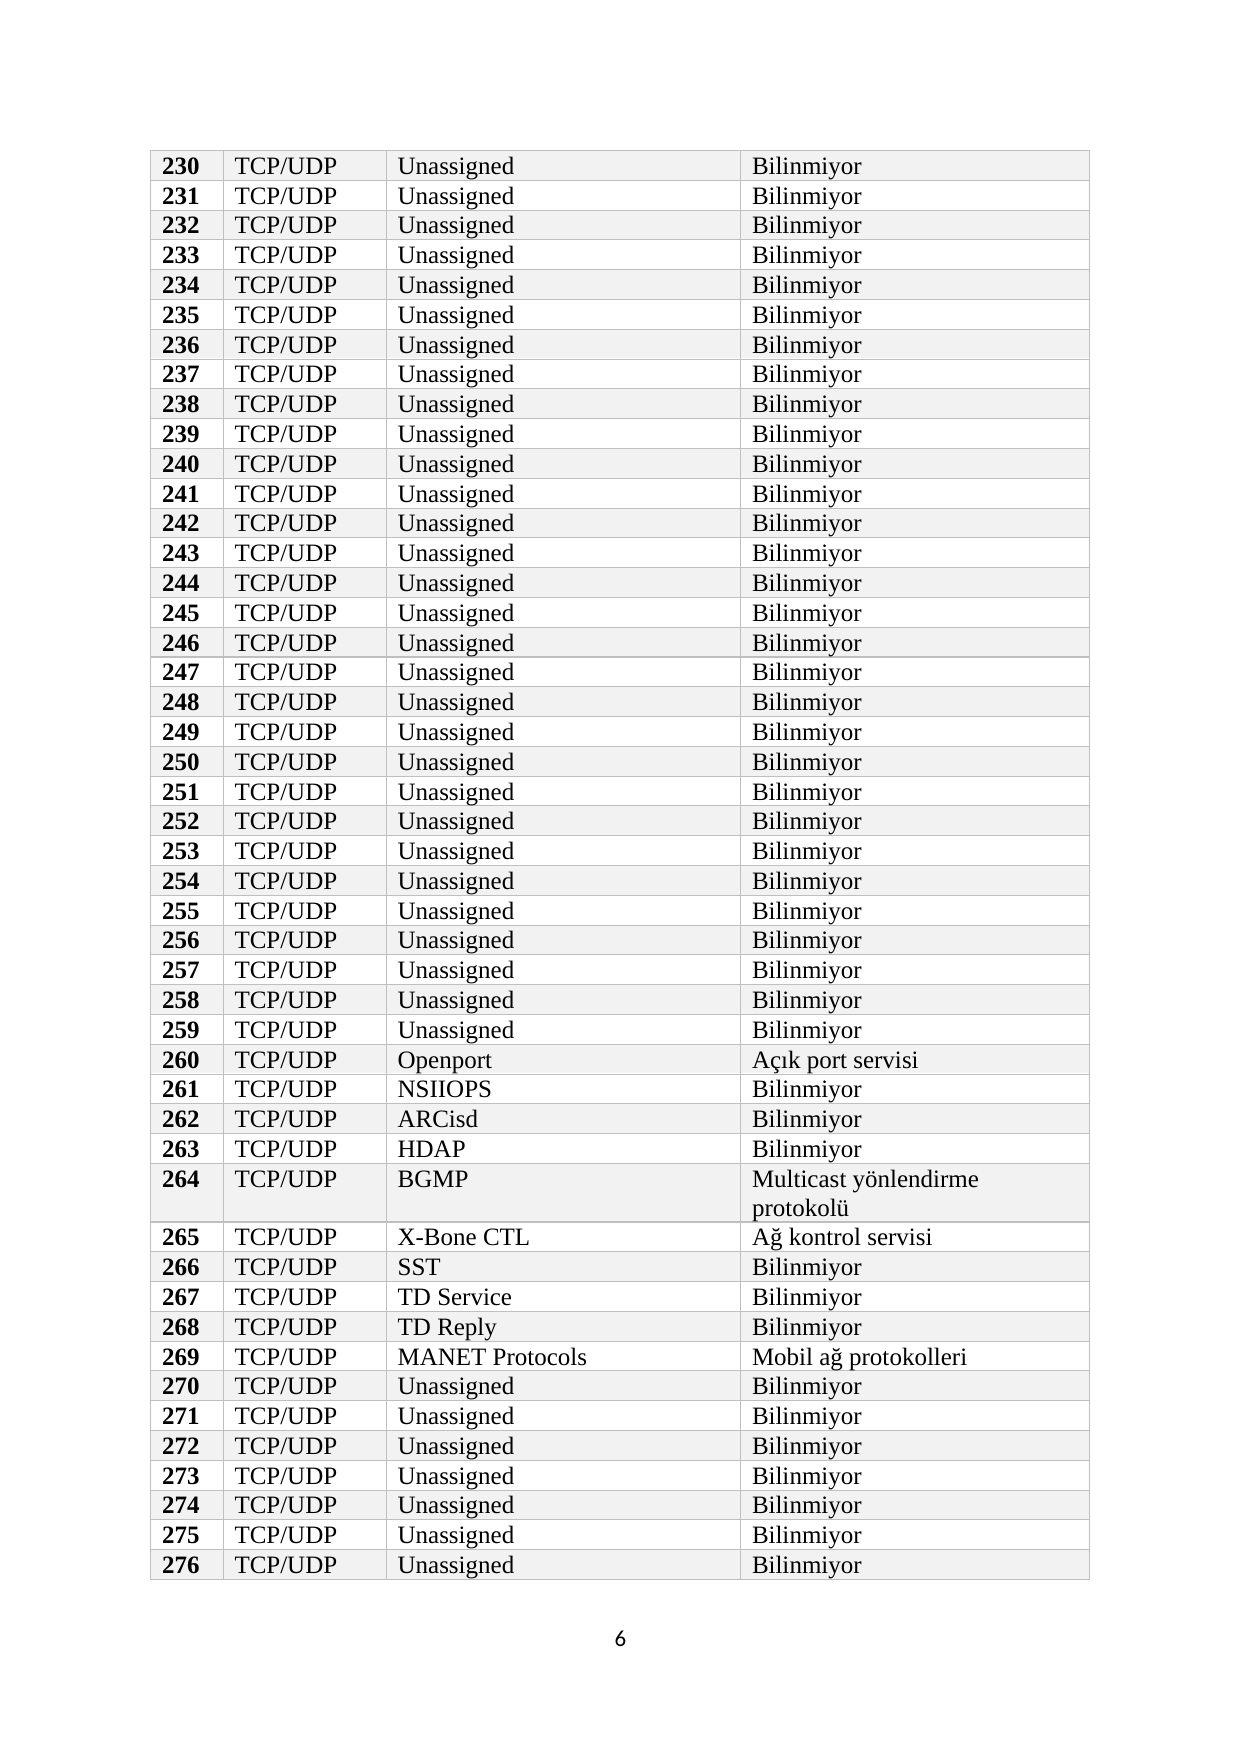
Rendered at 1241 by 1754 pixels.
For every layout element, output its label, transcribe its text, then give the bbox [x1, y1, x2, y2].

table_cell TCP/UDP [224, 509, 386, 537]
table_cell Bilinmiyor [741, 360, 1089, 388]
table_cell TCP/UDP [224, 806, 386, 835]
table_cell 250 [151, 747, 223, 776]
table_cell 230 [151, 151, 223, 180]
table_cell Bilinmiyor [741, 449, 1089, 478]
table_cell 263 [151, 1134, 223, 1163]
table_cell Bilinmiyor [741, 806, 1089, 835]
table_cell 252 [151, 806, 223, 835]
table_cell Bilinmiyor [741, 687, 1089, 716]
table_cell 266 [151, 1252, 223, 1281]
table_cell Bilinmiyor [741, 866, 1089, 895]
table_cell TCP/UDP [224, 300, 386, 329]
table_cell Bilinmiyor [741, 1282, 1089, 1311]
table_cell Bilinmiyor [741, 240, 1089, 269]
table_cell Unassigned [387, 628, 740, 656]
table_cell Unassigned [387, 360, 740, 388]
table_cell Unassigned [387, 389, 740, 418]
table_cell TCP/UDP [224, 151, 386, 180]
table_cell Bilinmiyor [741, 151, 1089, 180]
table_cell Unassigned [387, 538, 740, 567]
table_cell Bilinmiyor [741, 1371, 1089, 1400]
table_cell TCP/UDP [224, 270, 386, 299]
table_cell Unassigned [387, 1371, 740, 1400]
table_cell 243 [151, 538, 223, 567]
table_cell Bilinmiyor [741, 1075, 1089, 1103]
table_cell TCP/UDP [224, 1075, 386, 1103]
table_cell Unassigned [387, 836, 740, 865]
table_cell Bilinmiyor [741, 419, 1089, 448]
table_cell TCP/UDP [224, 658, 386, 686]
table_cell TCP/UDP [224, 1015, 386, 1044]
table_cell Bilinmiyor [741, 330, 1089, 358]
table_cell 234 [151, 270, 223, 299]
table_cell 248 [151, 687, 223, 716]
table_cell 235 [151, 300, 223, 329]
table_cell TCP/UDP [224, 777, 386, 805]
table_cell TCP/UDP [224, 181, 386, 209]
table_cell Bilinmiyor [741, 538, 1089, 567]
table_cell TCP/UDP [224, 1342, 386, 1370]
table_cell TCP/UDP [224, 1312, 386, 1341]
table_cell Unassigned [387, 687, 740, 716]
table_cell Bilinmiyor [741, 658, 1089, 686]
table_cell Unassigned [387, 1015, 740, 1044]
table_cell Unassigned [387, 449, 740, 478]
table_cell Ağ kontrol servisi [741, 1223, 1089, 1251]
table_cell X-Bone CTL [387, 1223, 740, 1251]
table_cell Bilinmiyor [741, 955, 1089, 984]
table_cell TCP/UDP [224, 449, 386, 478]
table_cell Unassigned [387, 181, 740, 209]
table_cell Bilinmiyor [741, 1550, 1089, 1579]
table_cell TCP/UDP [224, 926, 386, 954]
table_cell Unassigned [387, 211, 740, 239]
table_cell TCP/UDP [224, 419, 386, 448]
table_cell Açık port servisi [741, 1045, 1089, 1073]
table_cell TCP/UDP [224, 687, 386, 716]
table_cell TCP/UDP [224, 1461, 386, 1489]
table_cell 267 [151, 1282, 223, 1311]
table_cell Unassigned [387, 479, 740, 507]
table_cell Unassigned [387, 985, 740, 1014]
table_cell Bilinmiyor [741, 181, 1089, 209]
table_cell SST [387, 1252, 740, 1281]
table_cell Bilinmiyor [741, 1312, 1089, 1341]
table_cell 247 [151, 658, 223, 686]
table_cell 275 [151, 1520, 223, 1549]
table_cell 264 [151, 1164, 223, 1221]
table_cell Bilinmiyor [741, 1104, 1089, 1133]
table_cell Bilinmiyor [741, 896, 1089, 924]
table_cell Unassigned [387, 866, 740, 895]
table_cell Bilinmiyor [741, 717, 1089, 746]
table_cell TCP/UDP [224, 1164, 386, 1221]
table_cell Bilinmiyor [741, 509, 1089, 537]
table_cell Unassigned [387, 896, 740, 924]
table_cell 238 [151, 389, 223, 418]
table_cell Unassigned [387, 300, 740, 329]
table_cell TCP/UDP [224, 1252, 386, 1281]
table_cell 270 [151, 1371, 223, 1400]
table_cell 255 [151, 896, 223, 924]
table_cell TCP/UDP [224, 717, 386, 746]
table_cell Bilinmiyor [741, 598, 1089, 627]
table_cell TCP/UDP [224, 479, 386, 507]
table_cell 237 [151, 360, 223, 388]
table_cell Bilinmiyor [741, 300, 1089, 329]
table_cell TCP/UDP [224, 1282, 386, 1311]
table_cell TCP/UDP [224, 985, 386, 1014]
table_cell 265 [151, 1223, 223, 1251]
table_cell TD Service [387, 1282, 740, 1311]
table_cell ARCisd [387, 1104, 740, 1133]
table_cell TCP/UDP [224, 1371, 386, 1400]
table_cell Bilinmiyor [741, 1491, 1089, 1519]
table_cell 249 [151, 717, 223, 746]
table_cell Bilinmiyor [741, 836, 1089, 865]
table_cell TCP/UDP [224, 1104, 386, 1133]
table_cell TCP/UDP [224, 240, 386, 269]
table_cell 260 [151, 1045, 223, 1073]
table_cell BGMP [387, 1164, 740, 1221]
table_cell 246 [151, 628, 223, 656]
table_cell TCP/UDP [224, 1223, 386, 1251]
table_cell Bilinmiyor [741, 1401, 1089, 1430]
table_cell TCP/UDP [224, 598, 386, 627]
table_cell 236 [151, 330, 223, 358]
table_cell Bilinmiyor [741, 211, 1089, 239]
table_cell Bilinmiyor [741, 628, 1089, 656]
table_cell MANET Protocols [387, 1342, 740, 1370]
table_cell Unassigned [387, 747, 740, 776]
table_cell Bilinmiyor [741, 389, 1089, 418]
table_cell 268 [151, 1312, 223, 1341]
table_cell TCP/UDP [224, 1550, 386, 1579]
table_cell TCP/UDP [224, 211, 386, 239]
table_cell Unassigned [387, 1491, 740, 1519]
table_cell 262 [151, 1104, 223, 1133]
table_cell Bilinmiyor [741, 568, 1089, 597]
table_cell Multicast yönlendirme protokolü [741, 1164, 1089, 1221]
table_cell 256 [151, 926, 223, 954]
table_cell TCP/UDP [224, 1401, 386, 1430]
table_cell 261 [151, 1075, 223, 1103]
table_cell Bilinmiyor [741, 926, 1089, 954]
table_cell TCP/UDP [224, 955, 386, 984]
table_cell TD Reply [387, 1312, 740, 1341]
table_cell Bilinmiyor [741, 270, 1089, 299]
table_cell Unassigned [387, 926, 740, 954]
table_cell 239 [151, 419, 223, 448]
table_cell 240 [151, 449, 223, 478]
table_cell 258 [151, 985, 223, 1014]
table_cell Bilinmiyor [741, 1252, 1089, 1281]
table_cell Unassigned [387, 658, 740, 686]
table_cell Unassigned [387, 598, 740, 627]
table_cell Unassigned [387, 777, 740, 805]
table_cell Unassigned [387, 568, 740, 597]
table_cell 254 [151, 866, 223, 895]
table_cell Unassigned [387, 419, 740, 448]
table_cell 245 [151, 598, 223, 627]
table_cell Unassigned [387, 151, 740, 180]
table_cell TCP/UDP [224, 1520, 386, 1549]
table_cell Bilinmiyor [741, 479, 1089, 507]
table_cell TCP/UDP [224, 1431, 386, 1460]
table_cell TCP/UDP [224, 360, 386, 388]
table_cell TCP/UDP [224, 747, 386, 776]
table_cell Bilinmiyor [741, 1431, 1089, 1460]
table_cell Unassigned [387, 1431, 740, 1460]
table_cell Bilinmiyor [741, 1461, 1089, 1489]
table_cell Bilinmiyor [741, 777, 1089, 805]
table_cell Unassigned [387, 240, 740, 269]
table_cell Unassigned [387, 1520, 740, 1549]
table_cell 231 [151, 181, 223, 209]
table_cell Unassigned [387, 1550, 740, 1579]
table_cell TCP/UDP [224, 628, 386, 656]
table_cell 273 [151, 1461, 223, 1489]
table_cell Bilinmiyor [741, 985, 1089, 1014]
table_cell 241 [151, 479, 223, 507]
table_cell 271 [151, 1401, 223, 1430]
table_cell 269 [151, 1342, 223, 1370]
table_cell TCP/UDP [224, 1045, 386, 1073]
table_cell TCP/UDP [224, 538, 386, 567]
table_cell TCP/UDP [224, 1491, 386, 1519]
table_cell Bilinmiyor [741, 747, 1089, 776]
table_cell 272 [151, 1431, 223, 1460]
table_cell 274 [151, 1491, 223, 1519]
table_cell Unassigned [387, 330, 740, 358]
table_cell Unassigned [387, 955, 740, 984]
table_cell HDAP [387, 1134, 740, 1163]
table_cell 253 [151, 836, 223, 865]
table_cell Unassigned [387, 1401, 740, 1430]
table_cell Unassigned [387, 1461, 740, 1489]
table_cell Mobil ağ protokolleri [741, 1342, 1089, 1370]
table_cell Unassigned [387, 509, 740, 537]
table_cell Unassigned [387, 270, 740, 299]
table_cell 244 [151, 568, 223, 597]
table_cell NSIIOPS [387, 1075, 740, 1103]
table_cell 233 [151, 240, 223, 269]
table_cell Unassigned [387, 717, 740, 746]
table_cell TCP/UDP [224, 836, 386, 865]
table_cell TCP/UDP [224, 389, 386, 418]
table_cell Openport [387, 1045, 740, 1073]
table_cell Bilinmiyor [741, 1134, 1089, 1163]
table_cell TCP/UDP [224, 1134, 386, 1163]
table_cell TCP/UDP [224, 330, 386, 358]
table_cell 242 [151, 509, 223, 537]
table_cell TCP/UDP [224, 568, 386, 597]
table_cell Bilinmiyor [741, 1015, 1089, 1044]
table_cell TCP/UDP [224, 866, 386, 895]
table_cell 276 [151, 1550, 223, 1579]
table_cell Bilinmiyor [741, 1520, 1089, 1549]
table_cell TCP/UDP [224, 896, 386, 924]
table_cell Unassigned [387, 806, 740, 835]
table_cell 259 [151, 1015, 223, 1044]
table_cell 257 [151, 955, 223, 984]
table_cell 251 [151, 777, 223, 805]
table_cell 232 [151, 211, 223, 239]
